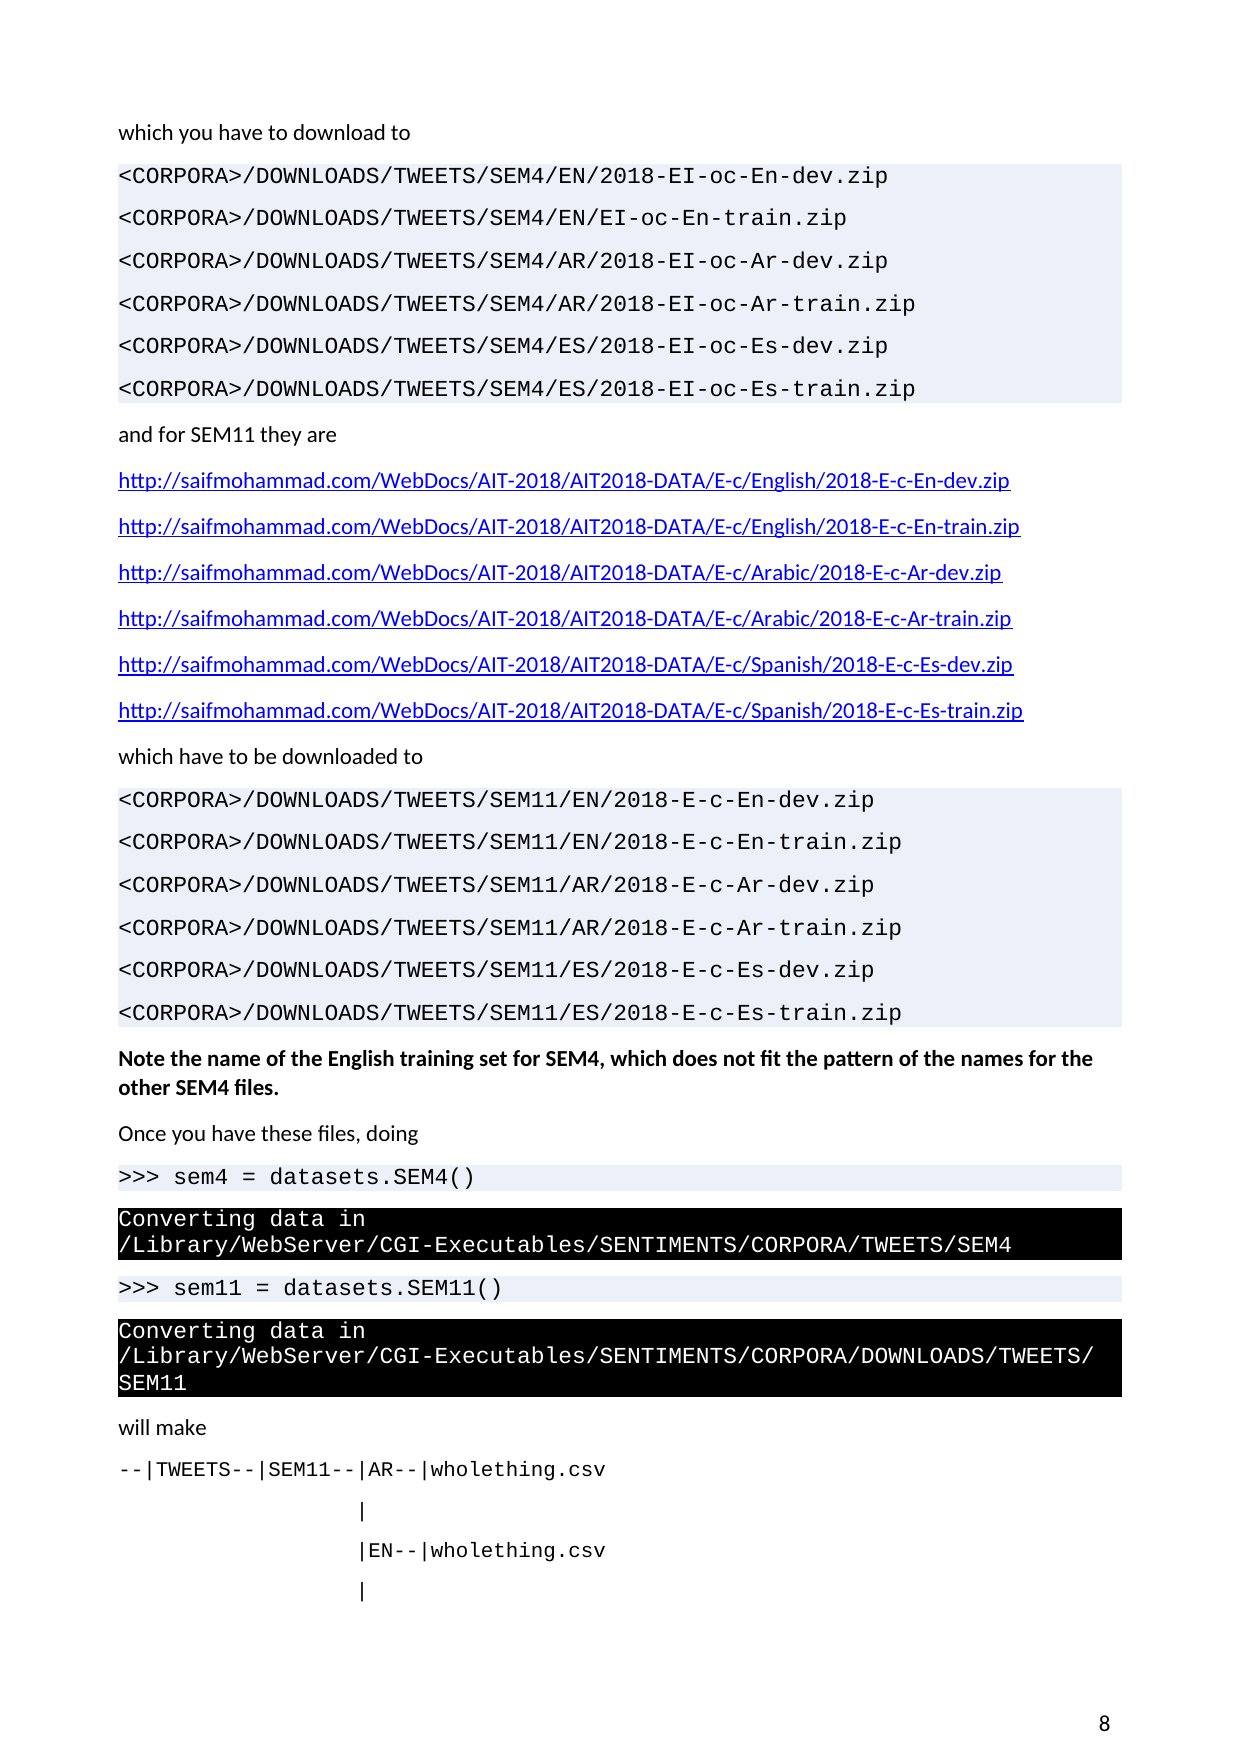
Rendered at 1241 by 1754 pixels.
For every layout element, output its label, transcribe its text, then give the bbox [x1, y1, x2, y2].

text <CORPORA>/DOWNLOADS/TWEETS/SEM11/EN/2018-E-c-En-dev.zip [118, 788, 1122, 814]
text <CORPORA>/DOWNLOADS/TWEETS/SEM4/ES/2018-EI-oc-Es-dev.zip [118, 334, 1122, 361]
text >>> sem11 = datasets.SEM11() [118, 1276, 1122, 1302]
text <CORPORA>/DOWNLOADS/TWEETS/SEM4/EN/EI-oc-En-train.zip [118, 207, 1122, 233]
text http://saifmohammad.com/WebDocs/AIT-2018/AIT2018-DATA/E-c/Spanish/2018-E-c-Es-train.zip [118, 696, 1122, 724]
text which have to be downloaded to [118, 742, 1122, 770]
text <CORPORA>/DOWNLOADS/TWEETS/SEM11/ES/2018-E-c-Es-dev.zip [118, 958, 1122, 984]
text <CORPORA>/DOWNLOADS/TWEETS/SEM11/ES/2018-E-c-Es-train.zip [118, 1001, 1122, 1027]
text http://saifmohammad.com/WebDocs/AIT-2018/AIT2018-DATA/E-c/Arabic/2018-E-c-Ar-dev.zip [118, 558, 1122, 586]
text --|TWEETS--|SEM11--|AR--|wholething.csv [118, 1459, 1122, 1483]
text | [118, 1500, 1122, 1523]
text <CORPORA>/DOWNLOADS/TWEETS/SEM4/AR/2018-EI-oc-Ar-train.zip [118, 292, 1122, 318]
text | [118, 1580, 1122, 1604]
text Converting data in /Library/WebServer/CGI-Executables/SENTIMENTS/CORPORA/DOWNLOADS/TWEETS/SEM11 [118, 1319, 1122, 1397]
text <CORPORA>/DOWNLOADS/TWEETS/SEM4/EN/2018-EI-oc-En-dev.zip [118, 164, 1122, 190]
text <CORPORA>/DOWNLOADS/TWEETS/SEM11/AR/2018-E-c-Ar-train.zip [118, 916, 1122, 942]
text <CORPORA>/DOWNLOADS/TWEETS/SEM11/EN/2018-E-c-En-train.zip [118, 831, 1122, 857]
text |EN--|wholething.csv [118, 1540, 1122, 1564]
text <CORPORA>/DOWNLOADS/TWEETS/SEM4/ES/2018-EI-oc-Es-train.zip [118, 377, 1122, 403]
text will make [118, 1413, 1122, 1441]
text http://saifmohammad.com/WebDocs/AIT-2018/AIT2018-DATA/E-c/Spanish/2018-E-c-Es-dev.zip [118, 650, 1122, 678]
text http://saifmohammad.com/WebDocs/AIT-2018/AIT2018-DATA/E-c/English/2018-E-c-En-dev.zip [118, 466, 1122, 494]
text Once you have these files, doing [118, 1119, 1122, 1147]
text <CORPORA>/DOWNLOADS/TWEETS/SEM4/AR/2018-EI-oc-Ar-dev.zip [118, 249, 1122, 275]
text http://saifmohammad.com/WebDocs/AIT-2018/AIT2018-DATA/E-c/English/2018-E-c-En-train.zip [118, 512, 1122, 540]
text <CORPORA>/DOWNLOADS/TWEETS/SEM11/AR/2018-E-c-Ar-dev.zip [118, 873, 1122, 899]
text Converting data in /Library/WebServer/CGI-Executables/SENTIMENTS/CORPORA/TWEETS/SEM4 [118, 1208, 1122, 1260]
text Note the name of the English training set for SEM4, which does not fit the pattern of the names for the other SEM4 files. [118, 1044, 1122, 1101]
text which you have to download to [118, 118, 1122, 146]
text >>> sem4 = datasets.SEM4() [118, 1165, 1122, 1191]
text http://saifmohammad.com/WebDocs/AIT-2018/AIT2018-DATA/E-c/Arabic/2018-E-c-Ar-train.zip [118, 604, 1122, 632]
text and for SEM11 they are [118, 420, 1122, 448]
